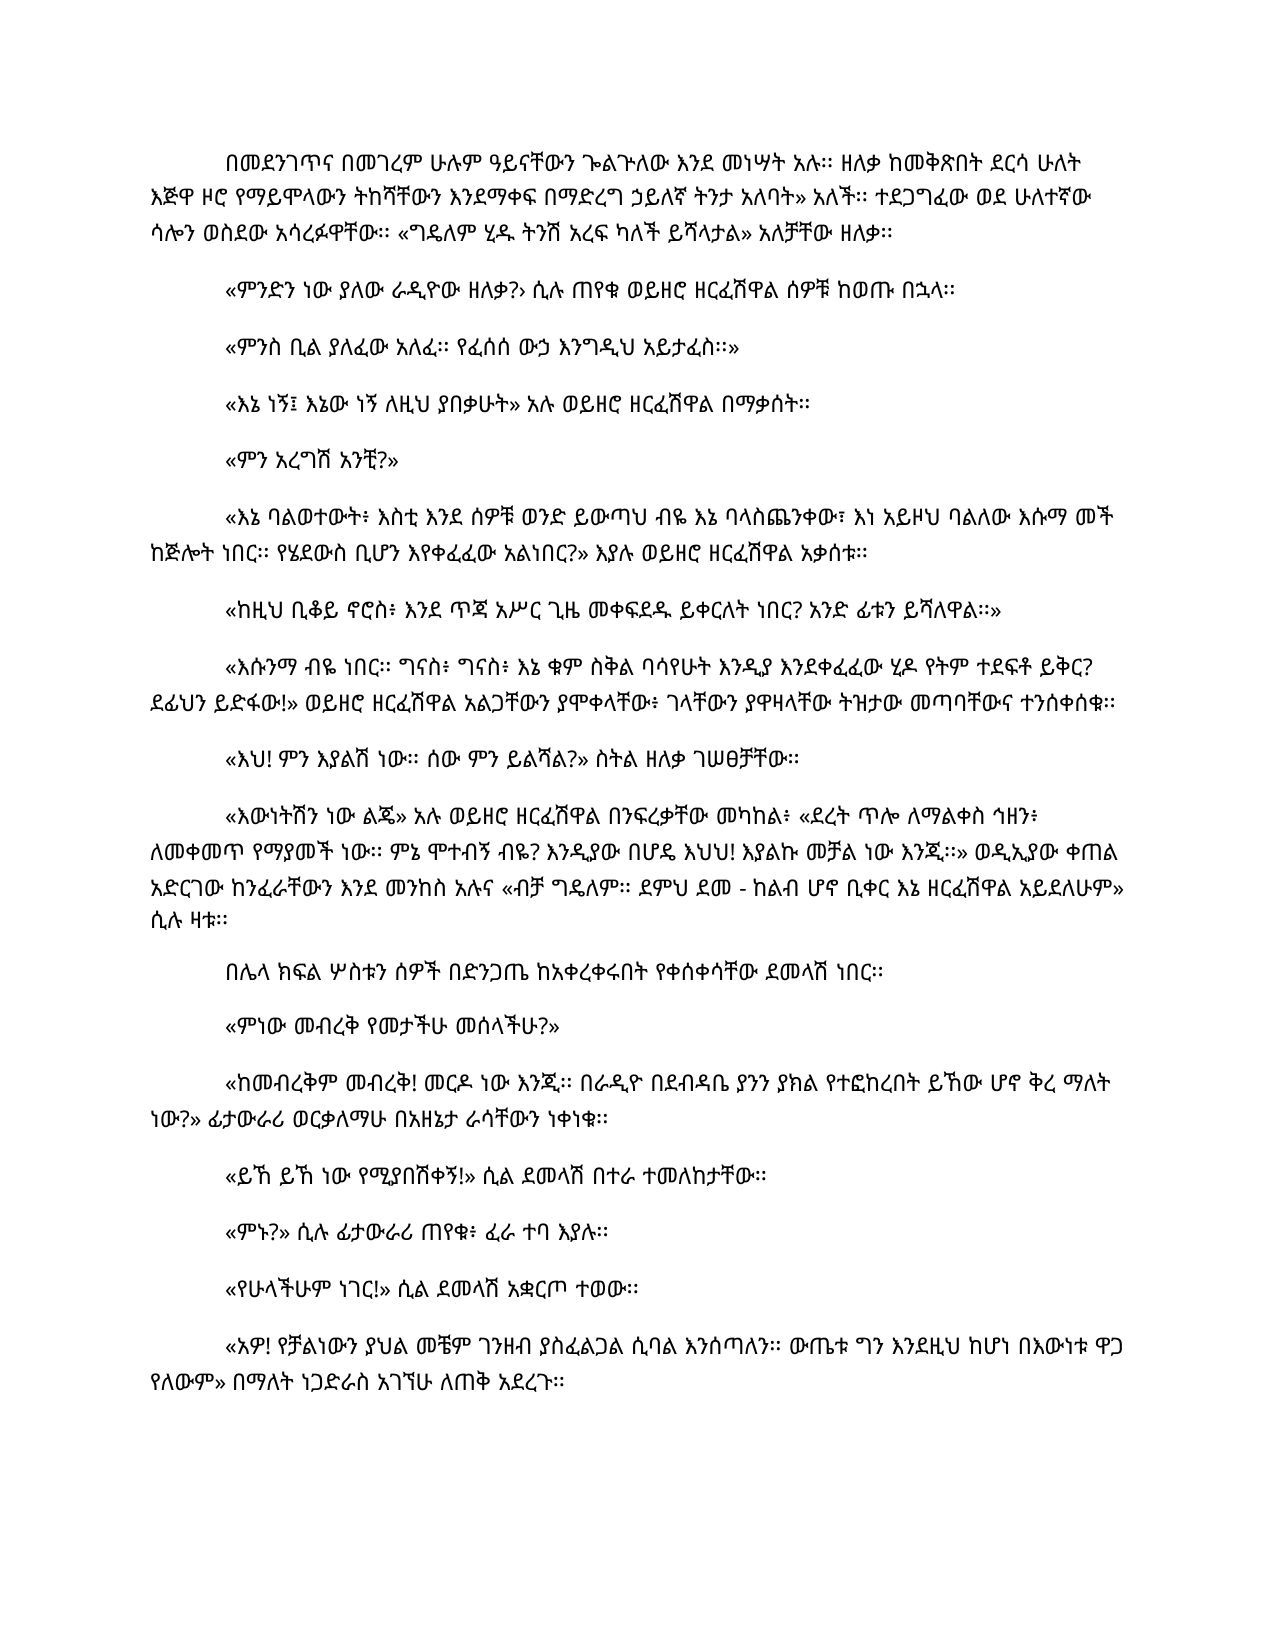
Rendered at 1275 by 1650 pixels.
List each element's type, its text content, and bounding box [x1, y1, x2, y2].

text «ምንድን ነው ያለው ራዲዮው ዘለቃ?› ሲሉ ጠየቁ ወይዘሮ ዘርፈሽዋል ሰዎቹ ከወጡ በኋላ፡፡ [150, 274, 1125, 305]
text «የሁላችሁም ነገር!» ሲል ደመላሽ አቋርጦ ተወው፡፡ [150, 1273, 1125, 1304]
text «ከዚህ ቢቆይ ኖሮስ፥ እንደ ጥጃ አሥር ጊዜ መቀፍደዱ ይቀርለት ነበር? አንድ ፊቱን ይሻለዋል፡፡» [150, 594, 1125, 625]
text «እኔ ነኝ፤ እኔው ነኝ ለዚህ ያበቃሁት» አሉ ወይዘሮ ዘርፈሽዋል በማቃሰት፡፡ [150, 388, 1125, 419]
text «ምንስ ቢል ያለፈው አለፈ፡፡ የፈሰሰ ውኃ እንግዲህ አይታፈስ፡፡» [150, 331, 1125, 362]
text «አዎ! የቻልነውን ያህል መቼም ገንዘብ ያስፈልጋል ሲባል እንሰጣለን፡፡ ውጤቱ ግን እንደዚህ ከሆነ በእውነቱ ዋጋ የለውም» በማለት ነጋድራስ አገኘሁ ለጠቅ አደረጉ፡፡ [150, 1330, 1125, 1397]
text «ምኑ?» ሲሉ ፊታውራሪ ጠየቁ፥ ፈራ ተባ እያሉ፡፡ [150, 1216, 1125, 1248]
text በመደንገጥና በመገረም ሁሉም ዓይናቸውን ጐልጕለው እንደ መነሣት አሉ፡፡ ዘለቃ ከመቅጽበት ደርሳ ሁለት እጅዋ ዞሮ የማይሞላውን ትከሻቸውን እንደማቀፍ በማድረግ ኃይለኛ ትንታ አለባት» አለች፡፡ ተደጋግፈው ወደ ሁለተኛው ሳሎን ወስደው አሳረፉዋቸው፡፡ «ግዴለም ሂዱ ትንሽ አረፍ ካለች ይሻላታል» አለቻቸው ዘለቃ፡፡ [150, 150, 1125, 248]
text «ምን አረግሽ አንቺ?» [150, 444, 1125, 476]
text «ምነው መብረቅ የመታችሁ መሰላችሁ?» [150, 1010, 1125, 1041]
text «እውነትሽን ነው ልጄ» አሉ ወይዘሮ ዘርፈሽዋል በንፍረቃቸው መካከል፥ «ደረት ጥሎ ለማልቀስ ኅዘን፥ ለመቀመጥ የማያመች ነው፡፡ ምኔ ሞተብኝ ብዬ? እንዲያው በሆዴ እህህ! እያልኩ መቻል ነው እንጂ፡፡» ወዲኢያው ቀጠል አድርገው ከንፈራቸውን እንደ መንከስ አሉና «ብቻ ግዴለም፡፡ ደምህ ደመ - ከልብ ሆኖ ቢቀር እኔ ዘርፈሽዋል አይደለሁም» ሲሉ ዛቱ፡፡ [150, 800, 1125, 934]
text «እህ! ምን እያልሽ ነው፡፡ ሰው ምን ይልሻል?» ስትል ዘለቃ ገሠፀቻቸው፡፡ [150, 743, 1125, 774]
text «እሱንማ ብዬ ነበር፡፡ ግናስ፥ ግናስ፥ እኔ ቁም ስቅል ባሳየሁት እንዲያ እንደቀፈፈው ሂዶ የትም ተደፍቶ ይቅር? ደፊህን ይድፋው!» ወይዘሮ ዘርፈሽዋል አልጋቸውን ያሞቀላቸው፥ ገላቸውን ያዋዛላቸው ትዝታው መጣባቸውና ተንሰቀሰቁ፡፡ [150, 651, 1125, 718]
text «እኔ ባልወተውት፥ እስቲ እንደ ሰዎቹ ወንድ ይውጣህ ብዬ እኔ ባላስጨንቀው፣ እነ አይዞህ ባልለው እሱማ መች ከጅሎት ነበር፡፡ የሄደውስ ቢሆን እየቀፈፈው አልነበር?» እያሉ ወይዘሮ ዘርፈሽዋል አቃሰቱ፡፡ [150, 501, 1125, 568]
text «ከመብረቅም መብረቅ! መርዶ ነው እንጂ፡፡ በራዲዮ በደብዳቤ ያንን ያክል የተፎከረበት ይኸው ሆኖ ቅረ ማለት ነው?» ፊታውራሪ ወርቃለማሁ በአዘኔታ ራሳቸውን ነቀነቁ፡፡ [150, 1067, 1125, 1134]
text «ይኸ ይኸ ነው የሚያበሽቀኝ!» ሲል ደመላሽ በተራ ተመለከታቸው፡፡ [150, 1159, 1125, 1191]
text በሌላ ክፍል ሦስቱን ሰዎች በድንጋጤ ከአቀረቀሩበት የቀሰቀሳቸው ደመላሽ ነበር፡፡ [150, 959, 1125, 985]
